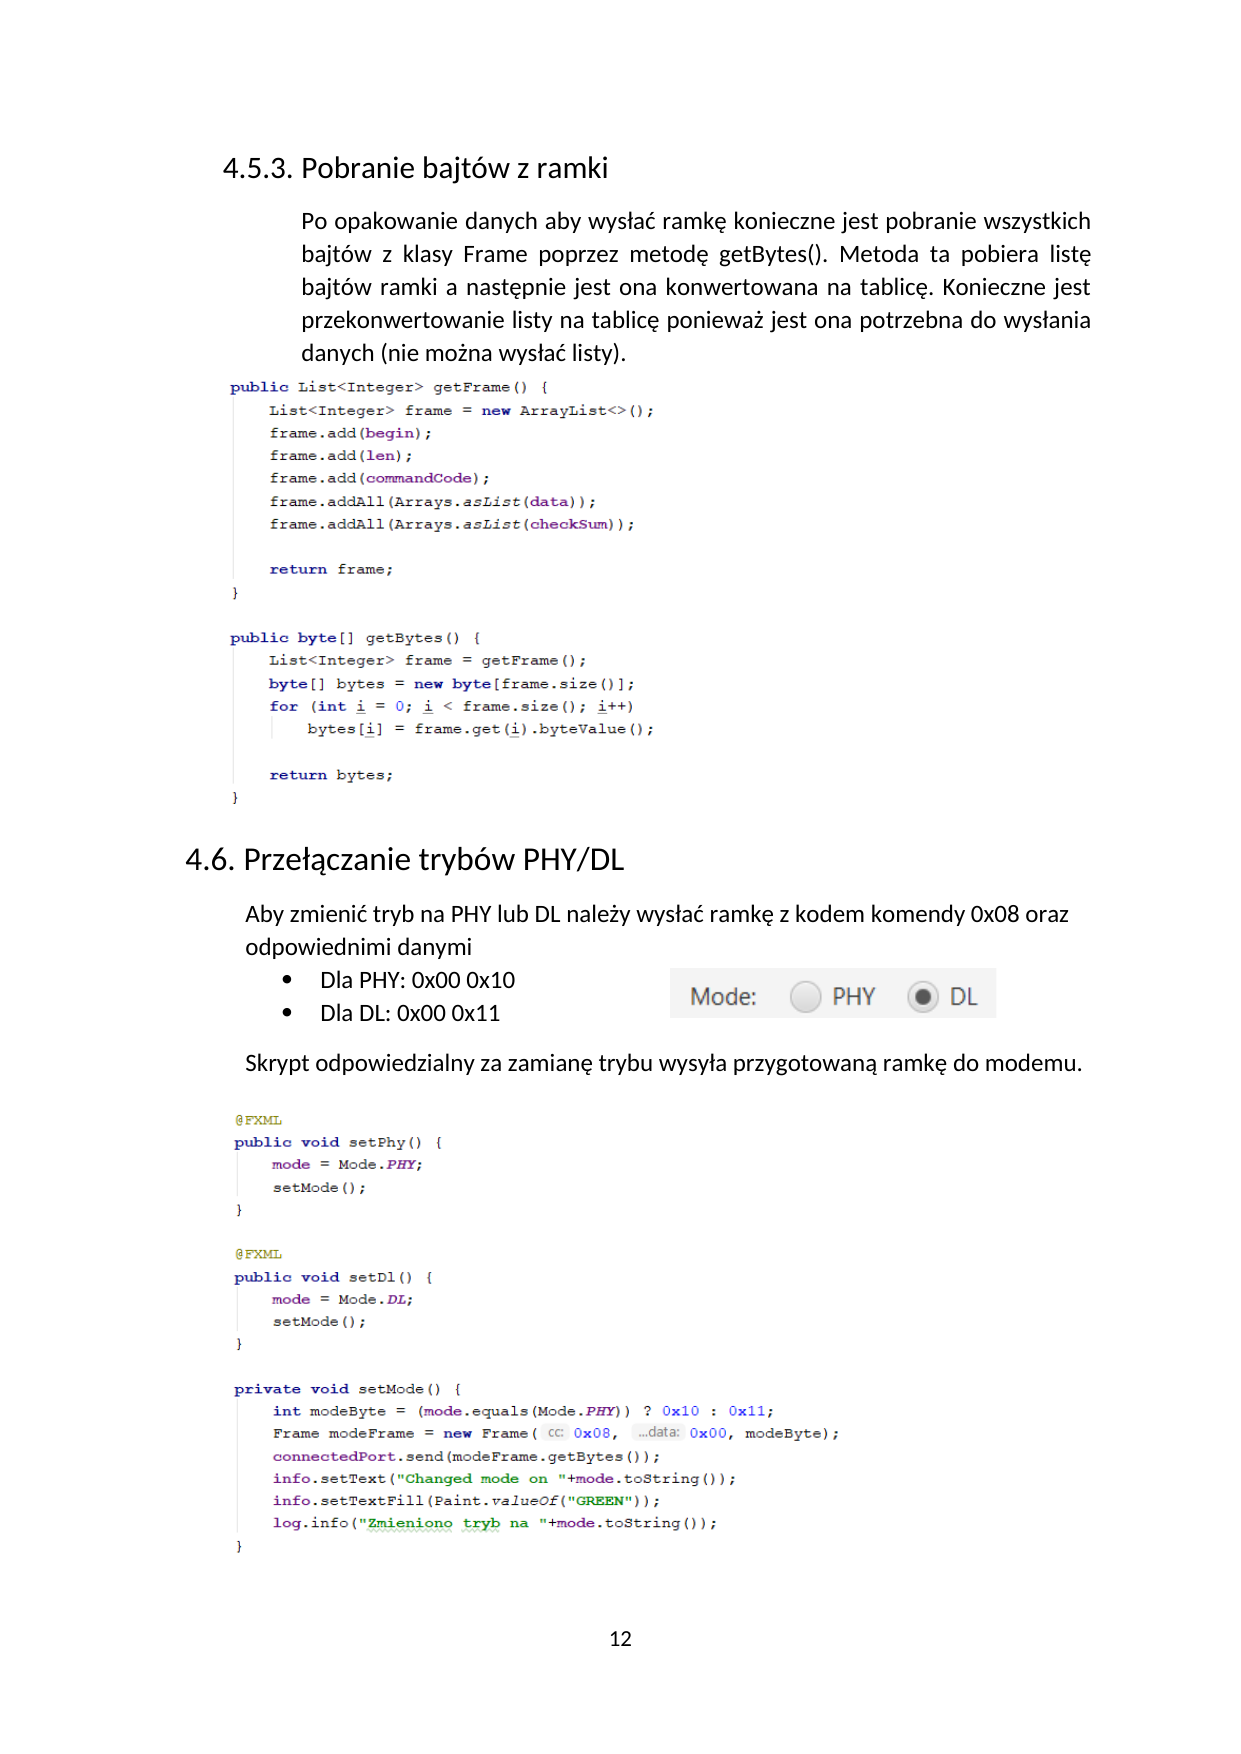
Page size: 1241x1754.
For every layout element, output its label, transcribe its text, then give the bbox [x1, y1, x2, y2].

list Dla PHY: 0x00 0x10 [283, 964, 1092, 995]
picture [221, 1096, 844, 1561]
text Skrypt odpowiedzialny za zamianę trybu wysyła przygotowaną ramkę do modemu. [245, 1047, 1092, 1077]
text Przełączanie trybów PHY/DL [185, 838, 1092, 879]
list Aby zmienić tryb na PHY lub DL należy wysłać ramkę z kodem komendy 0x08 oraz odpowiednimi danymi [245, 898, 1092, 962]
picture [221, 370, 692, 819]
text Pobranie bajtów z ramki [223, 148, 1092, 186]
text Po opakowanie danych aby wysłać ramkę konieczne jest pobranie wszystkich bajtów z klasy Frame poprzez metodę getBytes(). Metoda ta pobiera listę bajtów ramki a następnie jest ona konwertowana na tablicę. Konieczne jest przekonwertowanie listy na tablicę ponieważ jest ona potrzebna do wysłania danych (nie można wysłać listy). [301, 206, 1092, 368]
list Dla DL: 0x00 0x11 [283, 997, 1092, 1028]
